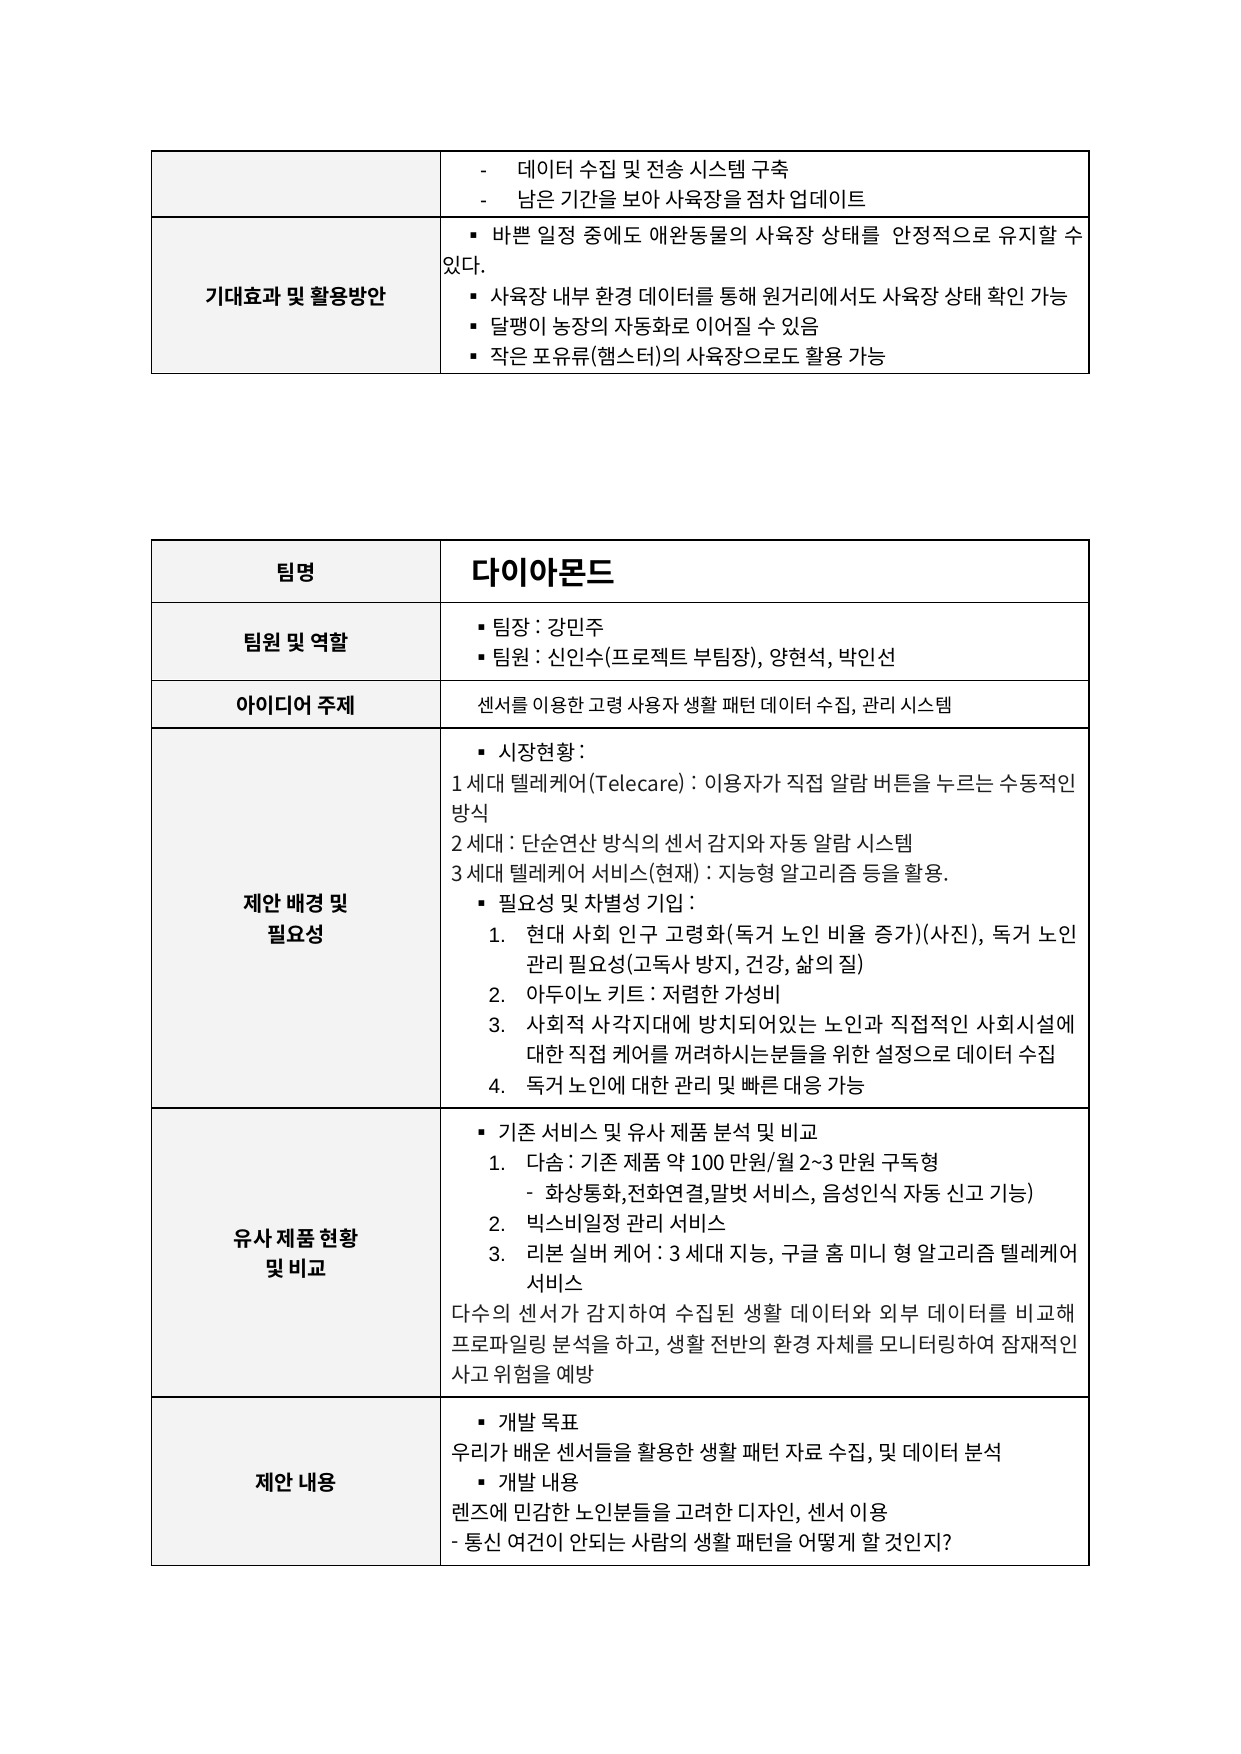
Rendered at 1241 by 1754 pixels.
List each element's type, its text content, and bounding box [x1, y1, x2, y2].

table_cell 제안 내용 [152, 1398, 440, 1565]
table_header 다이아몬드 [441, 541, 1088, 602]
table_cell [441, 152, 1088, 216]
table_cell 센서를 이용한 고령 사용자 생활 패턴 데이터 수집, 관리 시스템 [441, 681, 1088, 727]
table_cell ▪ 개발 목표 우리가 배운 센서들을 활용한 생활 패턴 자료 수집, 및 데이터 분석 ▪ 개발 내용 렌즈에 민감한 노인분들을 고려한 디자인, 센서 이용 - 통신 여건이 안되는 사람의 생활 패턴을 어떻게 할 것인지? [441, 1398, 1088, 1565]
table_header 팀명 [152, 541, 440, 602]
table_cell 유사 제품 현황 및 비교 [152, 1109, 440, 1396]
table_cell 팀원 및 역할 [152, 603, 440, 679]
table_cell 기대효과 및 활용방안 [152, 218, 440, 372]
table_cell ▪ 바쁜 일정 중에도 애완동물의 사육장 상태를 안정적으로 유지할 수 있다. ▪ 사육장 내부 환경 데이터를 통해 원거리에서도 사육장 상태 확인 가능 ▪ 달팽이 농장의 자동화로 이어질 수 있음 ▪ 작은 포유류(햄스터)의 사육장으로도 활용 가능 [441, 218, 1088, 372]
table_cell 아이디어 주제 [152, 681, 440, 727]
table_cell 수행 방법 [152, 152, 440, 216]
table_cell ▪ 기존 서비스 및 유사 제품 분석 및 비교 다솜 : 기존 제품 약 100만원/월 2~3만원 구독형 - 화상통화,전화연결,말벗 서비스, 음성인식 자동 신고 기능) 빅스비일정 관리 서비스 리본 실버 케어 : 3세대 지능, 구글 홈 미니 형 알고리즘 텔레케어 서비스 다수의 센서가 감지하여 수집된 생활 데이터와 외부 데이터를 비교해 프로파일링 분석을 하고, 생활 전반의 환경 자체를 모니터링하여 잠재적인 사고 위험을 예방 [441, 1109, 1088, 1396]
table_cell ▪ 시장현황 : 1세대 텔레케어(Telecare) : 이용자가 직접 알람 버튼을 누르는 수동적인 방식 2세대 : 단순연산 방식의 센서 감지와 자동 알람 시스템 3세대 텔레케어 서비스(현재) : 지능형 알고리즘 등을 활용. ▪ 필요성 및 차별성 기입 : 현대 사회 인구 고령화(독거 노인 비율 증가)(사진), 독거 노인 관리 필요성(고독사 방지, 건강, 삶의 질) 아두이노 키트 : 저렴한 가성비 사회적 사각지대에 방치되어있는 노인과 직접적인 사회시설에 대한 직접 케어를 꺼려하시는분들을 위한 설정으로 데이터 수집 독거 노인에 대한 관리 및 빠른 대응 가능 [441, 729, 1088, 1107]
table_cell ▪팀장 : 강민주 ▪팀원 : 신인수(프로젝트 부팀장), 양현석, 박인선 [441, 603, 1088, 679]
table_cell 제안 배경 및 필요성 [152, 729, 440, 1107]
